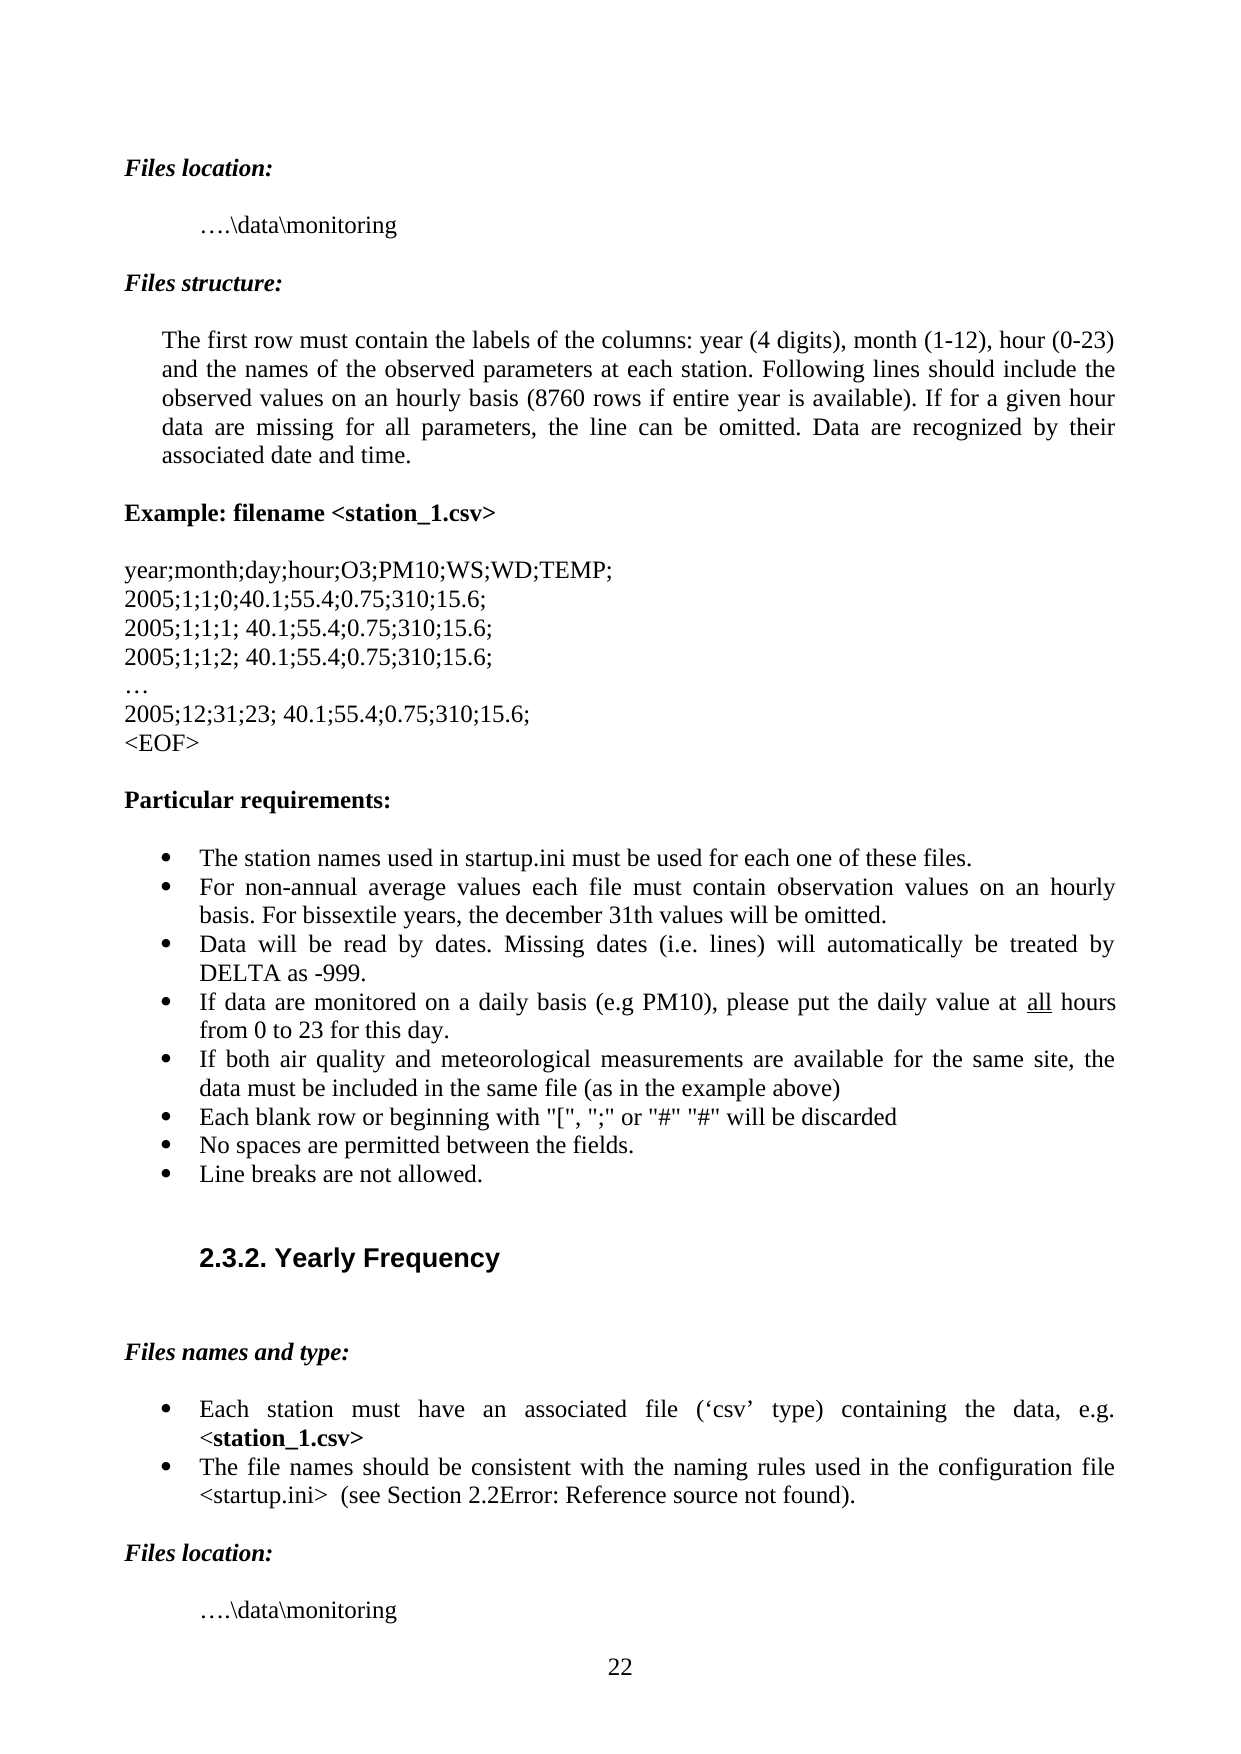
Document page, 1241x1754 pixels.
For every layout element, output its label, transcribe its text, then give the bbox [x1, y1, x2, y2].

text 2005;1;1;1; 40.1;55.4;0.75;310;15.6; [124, 613, 1116, 642]
text … [124, 670, 1116, 699]
list Line breaks are not allowed. [162, 1159, 1116, 1188]
subtitle Yearly Frequency [199, 1242, 1116, 1273]
text year;month;day;hour;O3;PM10;WS;WD;TEMP; [124, 555, 1116, 584]
list Data will be read by dates. Missing dates (i.e. lines) will automatically be treated by DELTA as -999. [162, 929, 1116, 987]
list For non-annual average values each file must contain observation values on an hourly basis. For bissextile years, the december 31th values will be omitted. [162, 872, 1116, 929]
text <EOF> [124, 728, 1116, 757]
list Each blank row or beginning with "[", ";" or "#" "#" will be discarded [162, 1102, 1116, 1130]
list If data are monitored on a daily basis (e.g PM10), please put the daily value at all hours from 0 to 23 for this day. [162, 987, 1116, 1044]
list No spaces are permitted between the fields. [162, 1130, 1116, 1159]
text ….\data\monitoring [124, 1595, 1116, 1624]
text Files structure: [124, 268, 1116, 297]
list Each station must have an associated file (‘csv’ type) containing the data, e.g. <station_1.csv> [162, 1394, 1116, 1452]
text Files location: [124, 1538, 1116, 1567]
list If both air quality and meteorological measurements are available for the same site, the data must be included in the same file (as in the example above) [162, 1044, 1116, 1102]
text 2005;12;31;23; 40.1;55.4;0.75;310;15.6; [124, 699, 1116, 728]
list The station names used in startup.ini must be used for each one of these files. [162, 843, 1116, 872]
text 2005;1;1;0;40.1;55.4;0.75;310;15.6; [124, 584, 1116, 613]
text Files names and type: [124, 1337, 1116, 1365]
text ….\data\monitoring [124, 210, 1116, 239]
text Example: filename <station_1.csv> [124, 498, 1116, 527]
text 2005;1;1;2; 40.1;55.4;0.75;310;15.6; [124, 642, 1116, 670]
text Particular requirements: [124, 785, 1116, 814]
text The first row must contain the labels of the columns: year (4 digits), month (1-12), hour (0-23) and the names of the observed parameters at each station. Following lines should include the observed values on an hourly basis (8760 rows if entire year is available). If for a given hour data are missing for all parameters, the line can be omitted. Data are recognized by their associated date and time. [162, 325, 1116, 469]
text Files location: [124, 153, 1116, 182]
